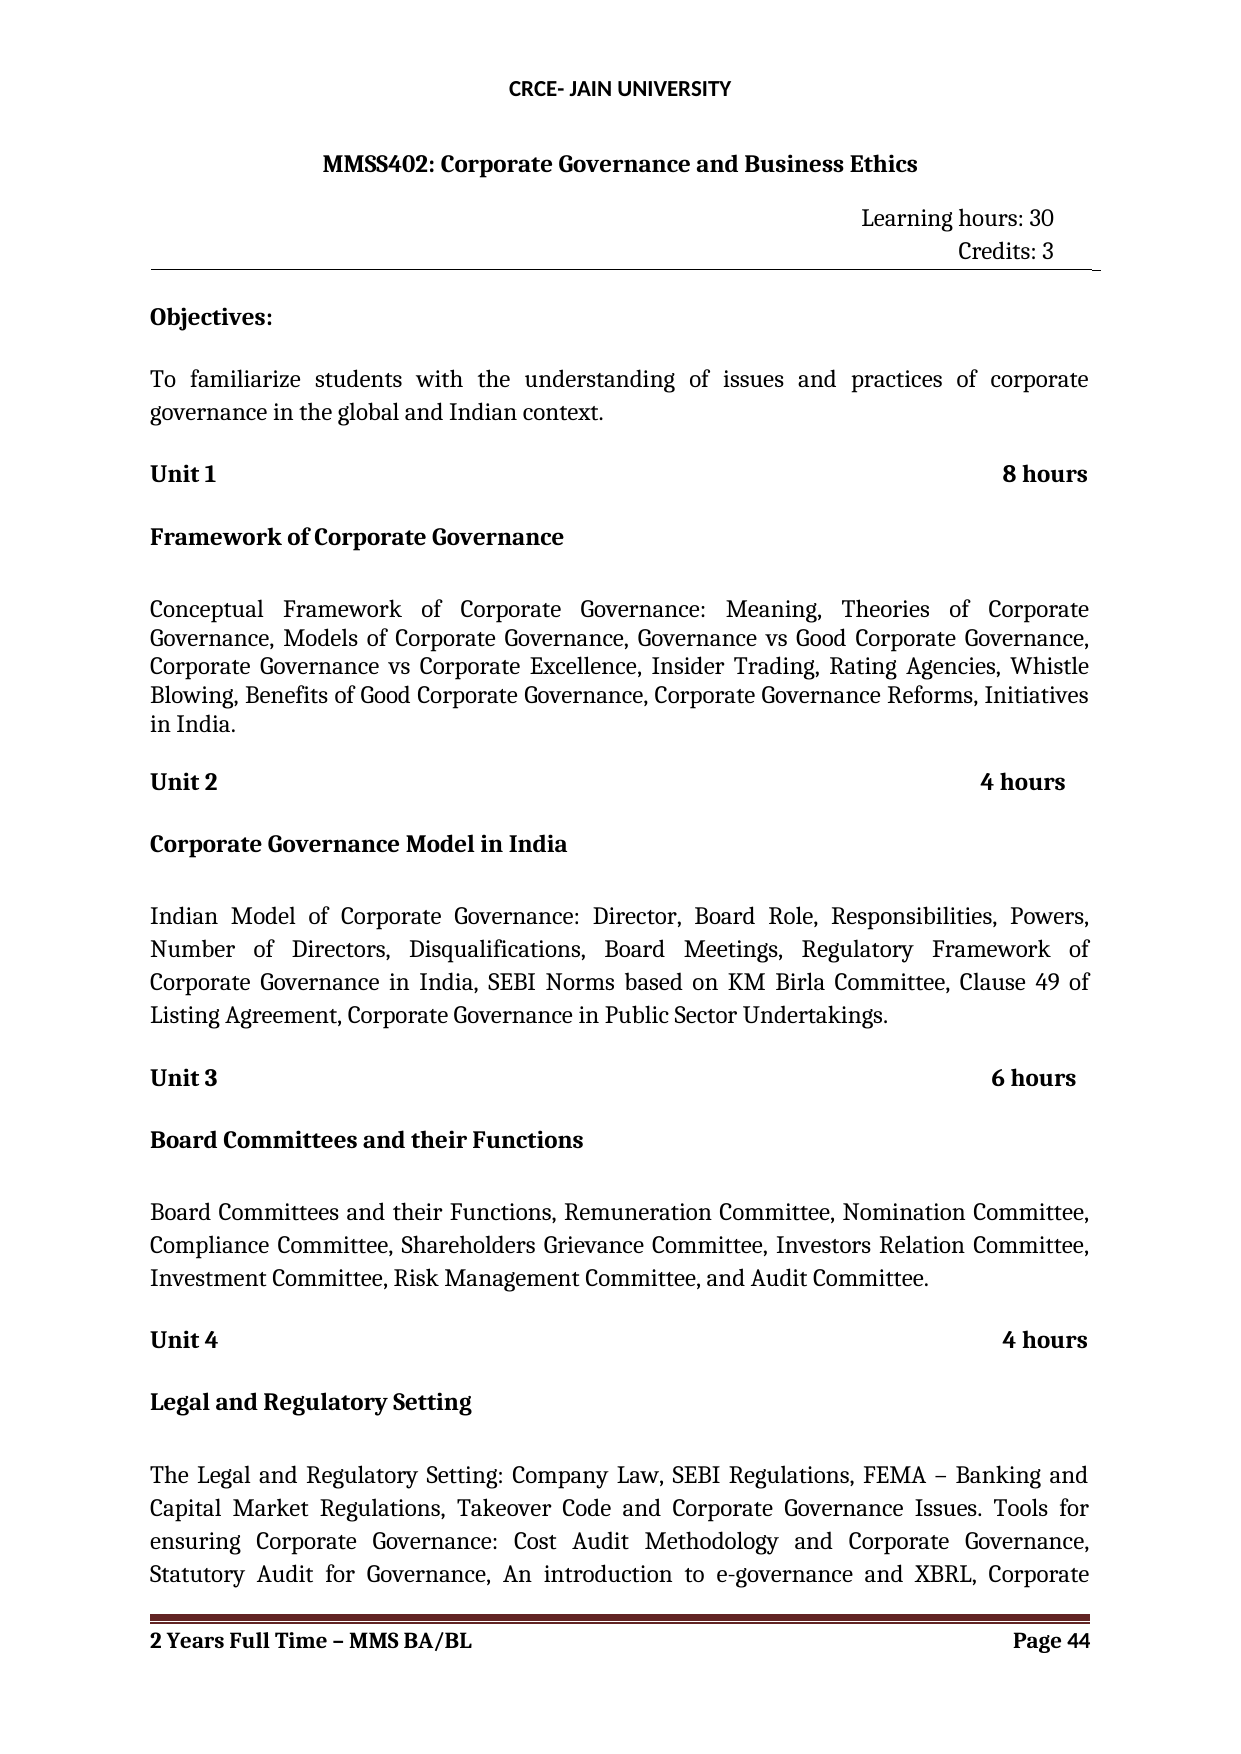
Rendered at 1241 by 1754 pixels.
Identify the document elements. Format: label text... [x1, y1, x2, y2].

text Learning hours: 30 [750, 204, 1090, 233]
text MMSS402: Corporate Governance and Business Ethics [150, 150, 1090, 179]
text To familiarize students with the understanding of issues and practices of corporate governance in the global and Indian context. [150, 365, 1090, 427]
text Framework of Corporate Governance [150, 522, 1090, 551]
text Credits: 3 [825, 237, 1090, 266]
text Conceptual Framework of Corporate Governance: Meaning, Theories of Corporate Governance, Models of Corporate Governance, Governance vs Good Corporate Governance, Corporate Governance vs Corporate Excellence, Insider Trading, Rating Agencies, Whistle Blowing, Benefits of Good Corporate Governance, Corporate Governance Reforms, Initiatives in India. [150, 595, 1090, 738]
text Unit 4 4 hours [150, 1326, 1090, 1355]
text Unit 1 8 hours [150, 460, 1090, 489]
text Board Committees and their Functions, Remuneration Committee, Nomination Committee, Compliance Committee, Shareholders Grievance Committee, Investors Relation Committee, Investment Committee, Risk Management Committee, and Audit Committee. [150, 1198, 1090, 1293]
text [150, 1461, 1090, 1588]
text Legal and Regulatory Setting [150, 1388, 1090, 1417]
text Unit 2 4 hours [150, 768, 1090, 796]
text Board Committees and their Functions [150, 1126, 1090, 1154]
text Corporate Governance Model in India [150, 830, 1090, 859]
text Unit 3 6 hours [150, 1063, 1090, 1092]
text Objectives: [150, 303, 1090, 332]
text Indian Model of Corporate Governance: Director, Board Role, Responsibilities, Powers, Number of Directors, Disqualifications, Board Meetings, Regulatory Framework of Corporate Governance in India, SEBI Norms based on KM Birla Committee, Clause 49 of Listing Agreement, Corporate Governance in Public Sector Undertakings. [150, 902, 1090, 1030]
